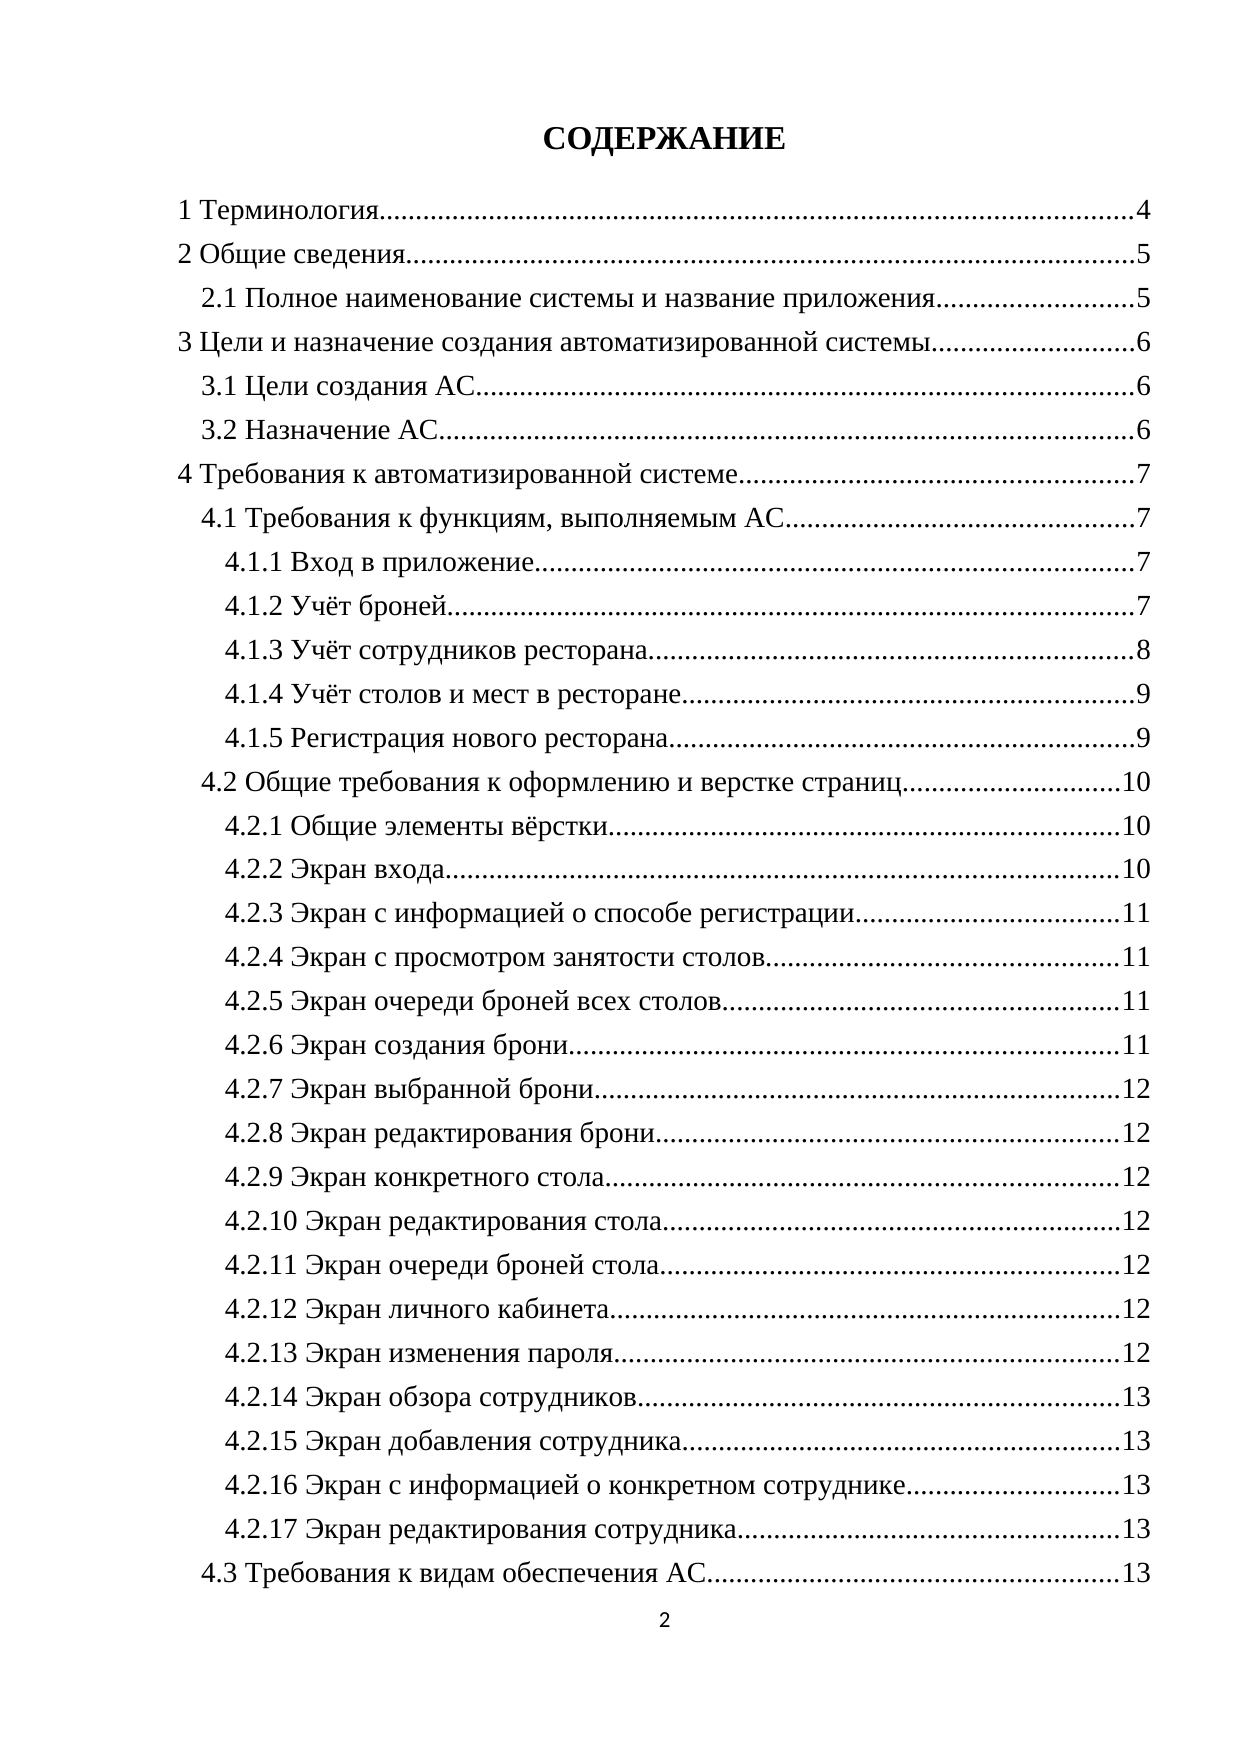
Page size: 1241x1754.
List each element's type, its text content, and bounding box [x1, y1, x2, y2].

text 4.2.5 Экран очереди броней всех столов 11 [224, 983, 1152, 1017]
text 3.1 Цели создания АС 6 [201, 368, 1152, 402]
text 4.2.16 Экран с информацией о конкретном сотруднике 13 [224, 1467, 1152, 1501]
text 4.2.17 Экран редактирования сотрудника 13 [224, 1511, 1152, 1544]
text 2 Общие сведения 5 [177, 236, 1152, 270]
text 4.2.6 Экран создания брони 11 [224, 1027, 1152, 1061]
text 3 Цели и назначение создания автоматизированной системы 6 [177, 324, 1152, 358]
text 3.2 Назначение АС 6 [201, 412, 1152, 446]
text 4.2.11 Экран очереди броней стола 12 [224, 1247, 1152, 1281]
text 4.2.10 Экран редактирования стола 12 [224, 1203, 1152, 1237]
text 4.2.14 Экран обзора сотрудников 13 [224, 1379, 1152, 1413]
text 4.1.1 Вход в приложение 7 [224, 544, 1152, 577]
text 4.2.4 Экран с просмотром занятости столов 11 [224, 939, 1152, 973]
text 4.2.15 Экран добавления сотрудника 13 [224, 1423, 1152, 1457]
text 4.1.2 Учёт броней 7 [224, 588, 1152, 621]
text 4.1 Требования к функциям, выполняемым АС 7 [201, 500, 1152, 533]
text 4.2.1 Общие элементы вёрстки 10 [224, 808, 1152, 841]
text 4.2.3 Экран с информацией о способе регистрации 11 [224, 896, 1152, 929]
text 2.1 Полное наименование системы и название приложения 5 [201, 280, 1152, 314]
text содержание [177, 118, 1152, 156]
text 4.2.13 Экран изменения пароля 12 [224, 1335, 1152, 1369]
text 4.2 Общие требования к оформлению и верстке страниц 10 [201, 764, 1152, 797]
text 4.2.8 Экран редактирования брони 12 [224, 1115, 1152, 1149]
text 4.1.3 Учёт сотрудников ресторана 8 [224, 632, 1152, 665]
text 4.2.12 Экран личного кабинета 12 [224, 1291, 1152, 1325]
text 1 Терминология 4 [177, 192, 1152, 226]
text 4.2.9 Экран конкретного стола 12 [224, 1159, 1152, 1193]
text 4.3 Требования к видам обеспечения АС 13 [201, 1555, 1152, 1588]
text 4 Требования к автоматизированной системе 7 [177, 456, 1152, 489]
text 4.1.5 Регистрация нового ресторана 9 [224, 720, 1152, 753]
text 4.2.7 Экран выбранной брони 12 [224, 1071, 1152, 1105]
text 4.2.2 Экран входа 10 [224, 852, 1152, 885]
text 4.1.4 Учёт столов и мест в ресторане 9 [224, 676, 1152, 709]
